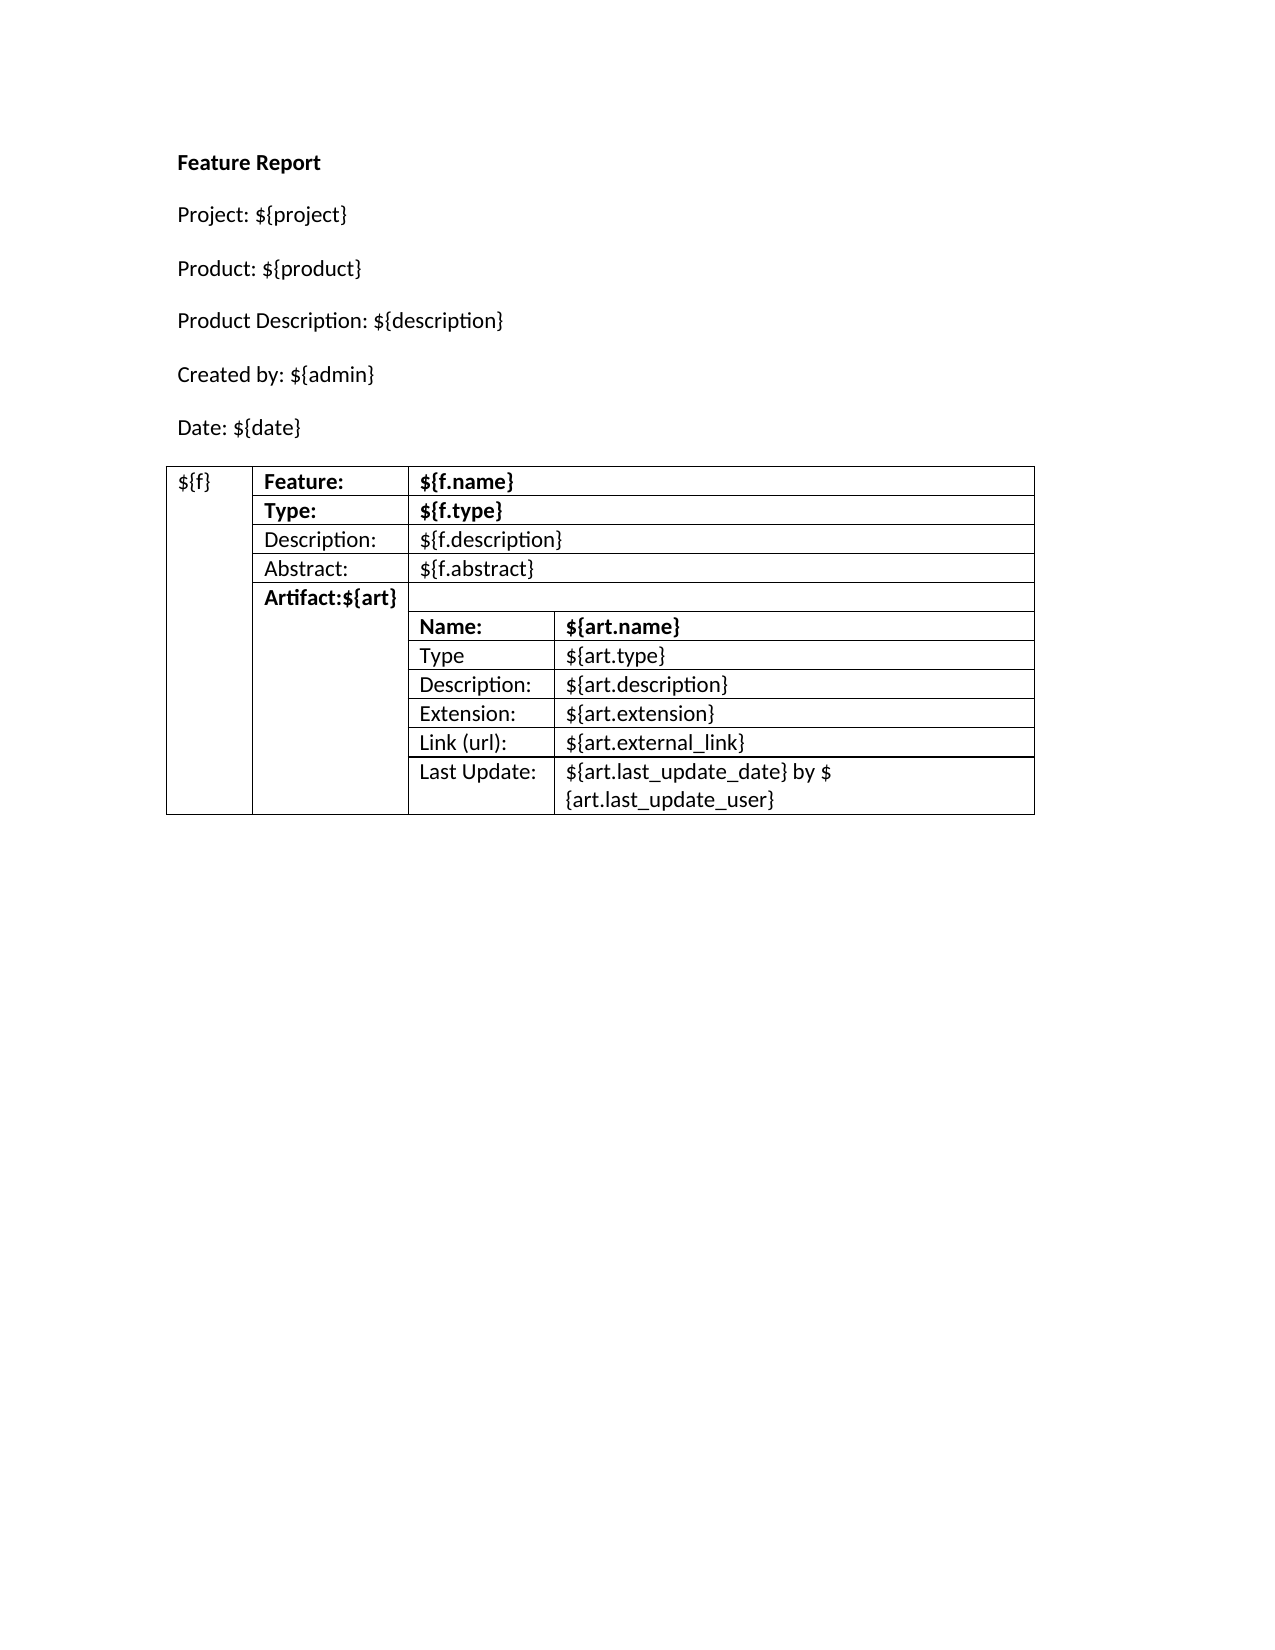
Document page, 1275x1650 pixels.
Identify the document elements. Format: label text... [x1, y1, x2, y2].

text Project: ${project} [177, 201, 1098, 229]
table_cell [409, 583, 1034, 611]
text Product: ${product} [177, 254, 1098, 282]
table_cell ${art.last_update_date} by ${art.last_update_user} [555, 758, 1034, 813]
table_cell Last Update: [409, 758, 554, 813]
text Date: ${date} [177, 413, 1098, 441]
table_cell ${f.type} [409, 496, 1034, 524]
table_cell Extension: [409, 699, 554, 727]
table_cell Description: [409, 670, 554, 698]
text Created by: ${admin} [177, 360, 1098, 388]
table_cell ${art.name} [555, 612, 1034, 640]
table_cell ${art.extension} [555, 699, 1034, 727]
table_cell ${art.external_link} [555, 728, 1034, 756]
table_cell ${art.type} [555, 641, 1034, 669]
table_cell ${f.abstract} [409, 554, 1034, 582]
table_cell Type: [253, 496, 408, 524]
table_cell ${f.description} [409, 525, 1034, 553]
text Feature Report [177, 148, 1098, 176]
table_cell Abstract: [253, 554, 408, 582]
table_cell Type [409, 641, 554, 669]
text Product Description: ${description} [177, 307, 1098, 335]
table_cell ${art.description} [555, 670, 1034, 698]
table_header ${f} [167, 467, 252, 813]
table_cell Link (url): [409, 728, 554, 756]
table_header Feature: [253, 467, 408, 495]
table_cell Name: [409, 612, 554, 640]
table_cell Artifact:${art} [253, 583, 408, 813]
table_cell Description: [253, 525, 408, 553]
table_header ${f.name} [409, 467, 1034, 495]
